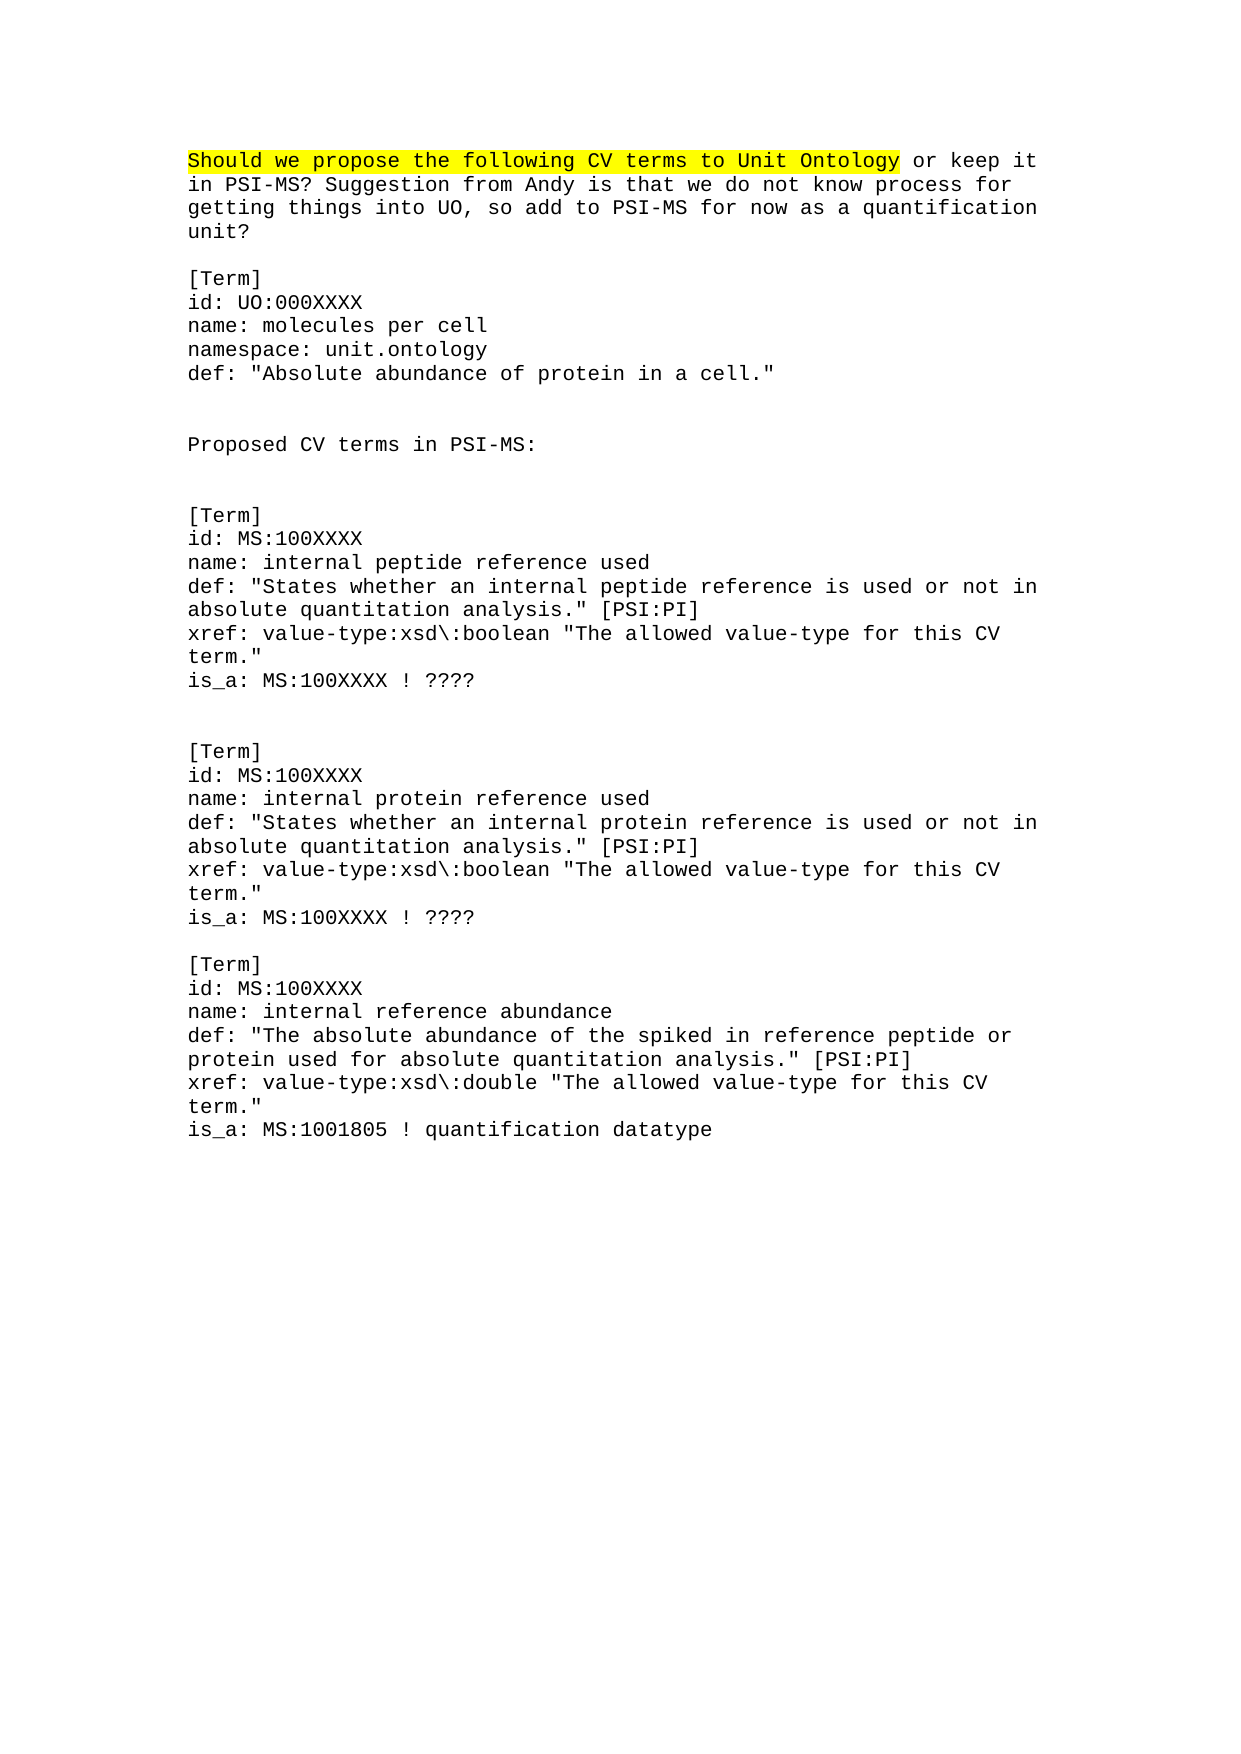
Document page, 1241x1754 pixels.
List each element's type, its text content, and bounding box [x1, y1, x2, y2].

text xref: value-type:xsd\:boolean "The allowed value-type for this CV term." [187, 623, 1053, 670]
text name: internal protein reference used [187, 788, 1053, 812]
text def: "Absolute abundance of protein in a cell." [187, 363, 1053, 386]
text Should we propose the following CV terms to Unit Ontology or keep it in PSI-MS? Suggestion from Andy is that we do not know process for getting things into UO, so add to PSI-MS for now as a quantification unit? [187, 150, 1053, 244]
text [Term] [187, 268, 1053, 292]
text xref: value-type:xsd\:double "The allowed value-type for this CV term." [187, 1072, 1053, 1119]
text name: internal peptide reference used [187, 552, 1053, 576]
text def: "States whether an internal peptide reference is used or not in absolute quantitation analysis." [PSI:PI] [187, 576, 1053, 623]
text is_a: MS:100XXXX ! ???? [187, 670, 1053, 694]
text def: "States whether an internal protein reference is used or not in absolute quantitation analysis." [PSI:PI] [187, 812, 1053, 859]
text id: UO:000XXXX [187, 292, 1053, 316]
text [Term] [187, 741, 1053, 765]
text Proposed CV terms in PSI-MS: [187, 434, 1053, 457]
text [Term] [187, 954, 1053, 978]
text id: MS:100XXXX [187, 528, 1053, 552]
text [Term] [187, 505, 1053, 528]
text id: MS:100XXXX [187, 978, 1053, 1001]
text namespace: unit.ontology [187, 339, 1053, 363]
text id: MS:100XXXX [187, 765, 1053, 788]
text is_a: MS:100XXXX ! ???? [187, 907, 1053, 930]
text xref: value-type:xsd\:boolean "The allowed value-type for this CV term." [187, 859, 1053, 907]
text is_a: MS:1001805 ! quantification datatype [187, 1119, 1053, 1143]
text def: "The absolute abundance of the spiked in reference peptide or protein used for absolute quantitation analysis." [PSI:PI] [187, 1025, 1053, 1072]
text name: molecules per cell [187, 316, 1053, 339]
text name: internal reference abundance [187, 1001, 1053, 1025]
